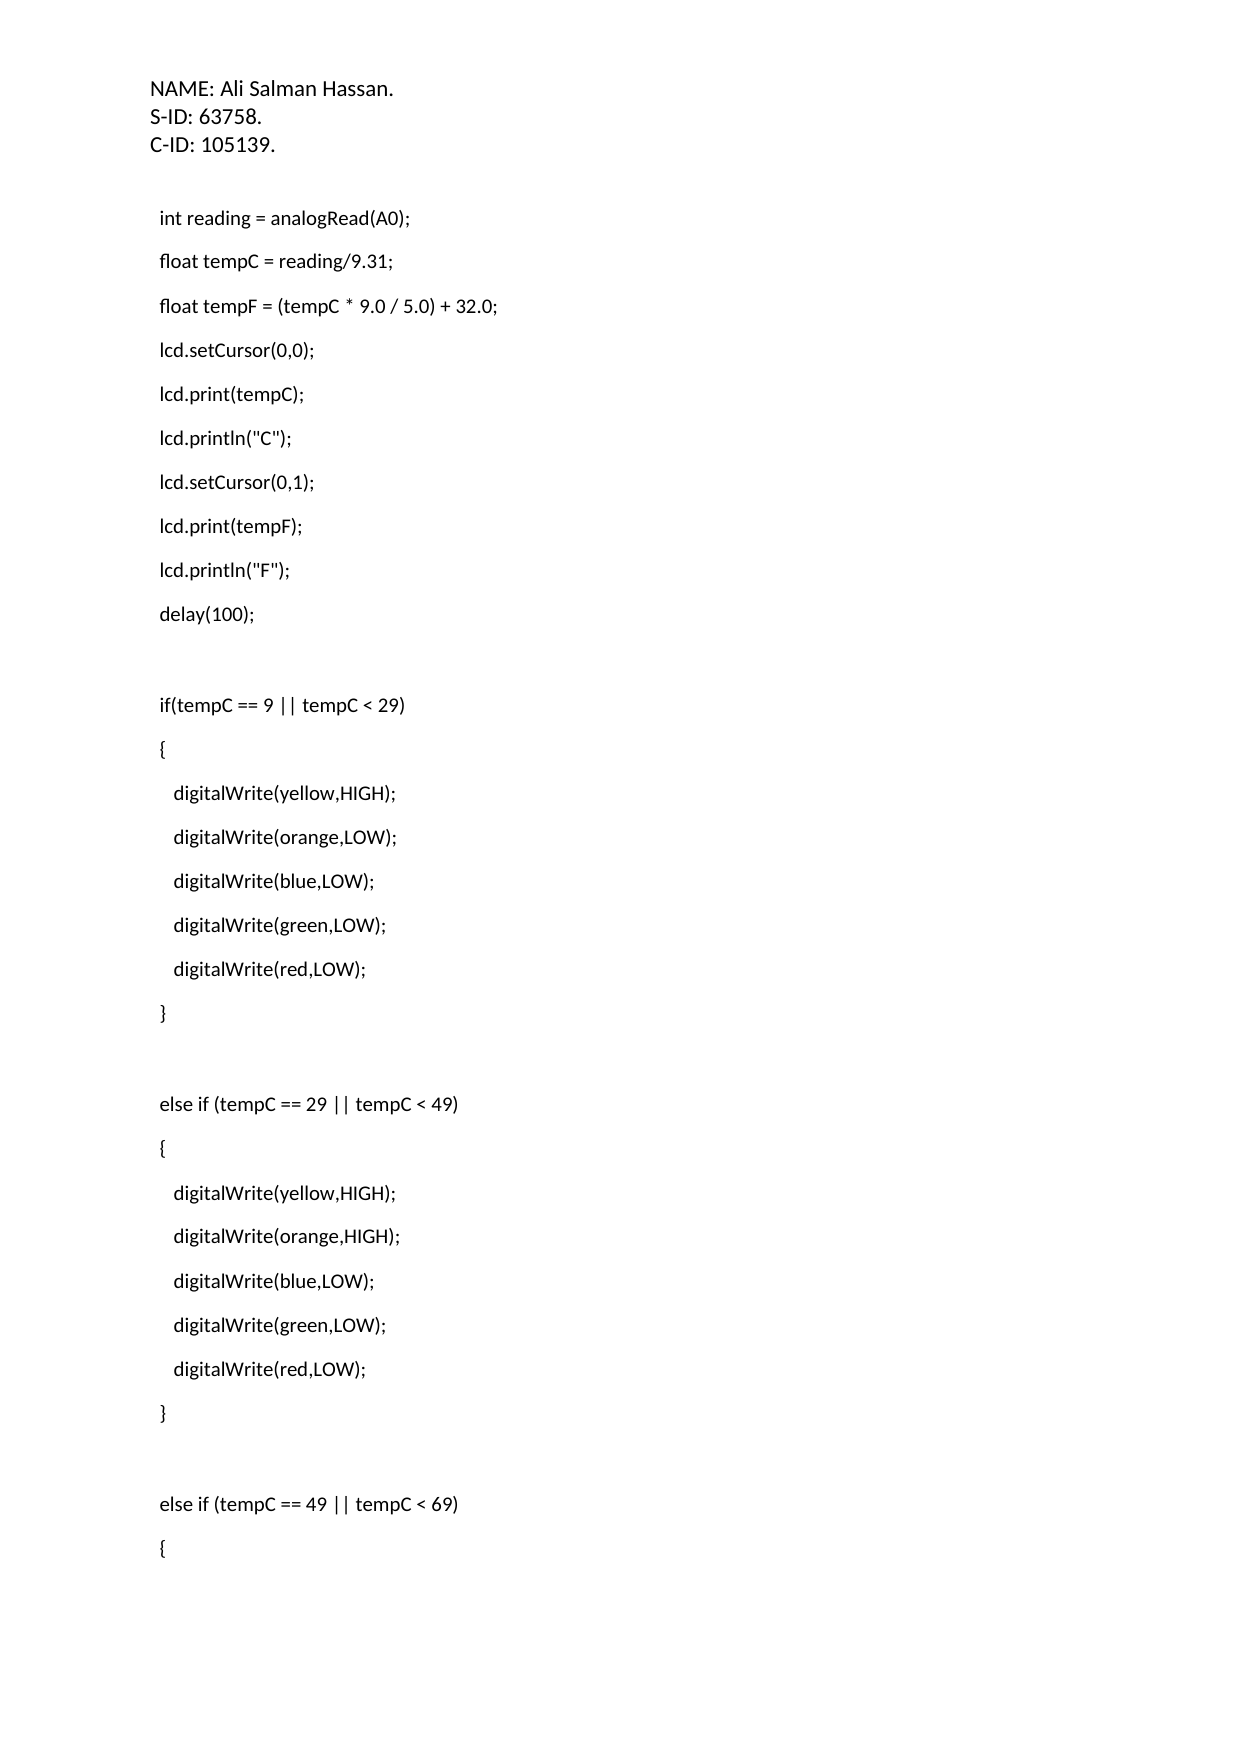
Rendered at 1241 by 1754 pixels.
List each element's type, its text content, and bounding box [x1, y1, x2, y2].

text if(tempC == 9 || tempC < 29) [150, 692, 1090, 718]
text digitalWrite(red,LOW); [150, 1356, 1090, 1381]
text digitalWrite(blue,LOW); [150, 868, 1090, 894]
text } [150, 1400, 1090, 1425]
text digitalWrite(blue,LOW); [150, 1268, 1090, 1293]
text float tempF = (tempC * 9.0 / 5.0) + 32.0; [150, 293, 1090, 318]
text else if (tempC == 29 || tempC < 49) [150, 1092, 1090, 1117]
text { [150, 736, 1090, 762]
text { [150, 1136, 1090, 1161]
text digitalWrite(orange,LOW); [150, 824, 1090, 850]
text lcd.setCursor(0,1); [150, 469, 1090, 494]
text lcd.print(tempF); [150, 513, 1090, 538]
text delay(100); [150, 601, 1090, 627]
text digitalWrite(yellow,HIGH); [150, 1180, 1090, 1205]
text int reading = analogRead(A0); [150, 205, 1090, 230]
text digitalWrite(orange,HIGH); [150, 1224, 1090, 1249]
text { [150, 1535, 1090, 1560]
text lcd.println("C"); [150, 425, 1090, 450]
text else if (tempC == 49 || tempC < 69) [150, 1491, 1090, 1516]
text } [150, 1001, 1090, 1026]
text digitalWrite(yellow,HIGH); [150, 780, 1090, 806]
text digitalWrite(green,LOW); [150, 912, 1090, 938]
text lcd.print(tempC); [150, 381, 1090, 406]
text digitalWrite(red,LOW); [150, 957, 1090, 982]
text lcd.println("F"); [150, 557, 1090, 583]
text float tempC = reading/9.31; [150, 249, 1090, 274]
text lcd.setCursor(0,0); [150, 337, 1090, 362]
text digitalWrite(green,LOW); [150, 1312, 1090, 1337]
